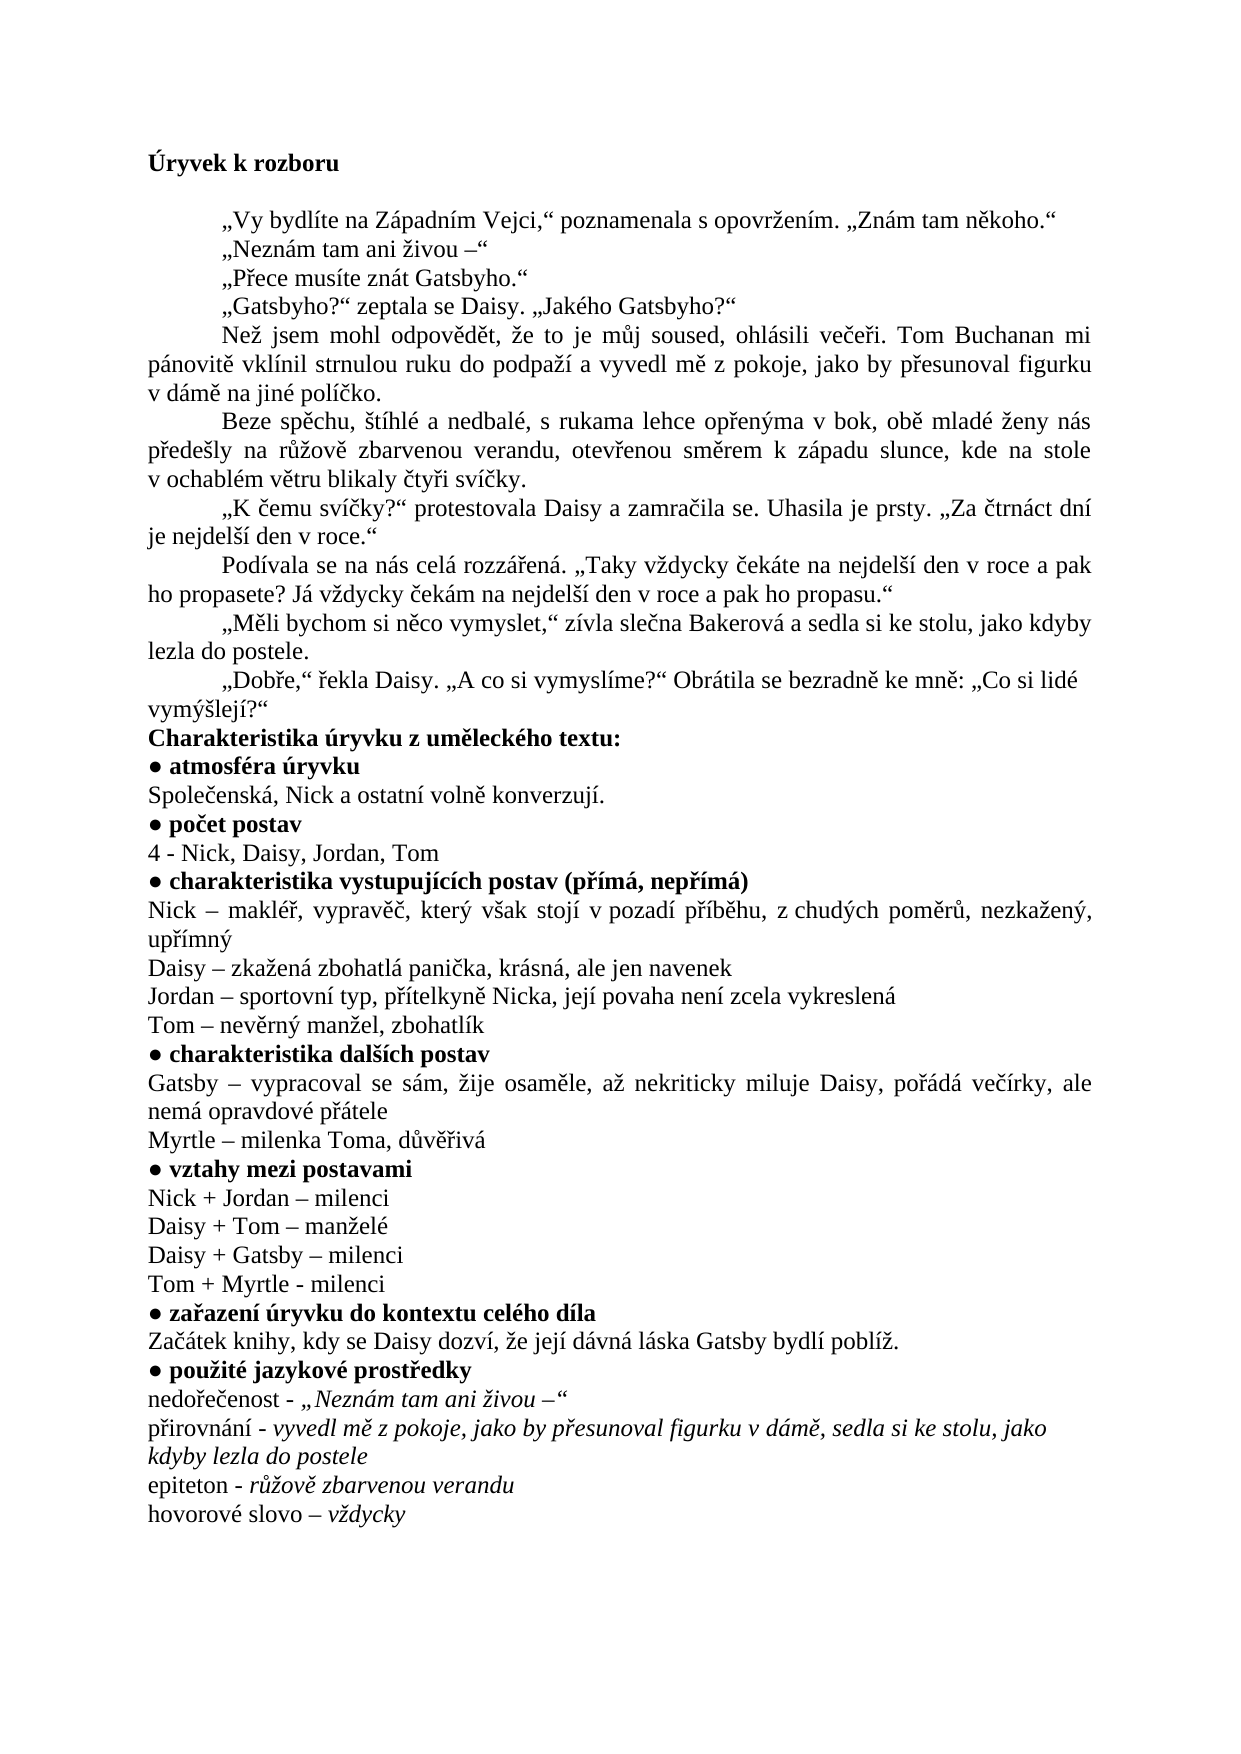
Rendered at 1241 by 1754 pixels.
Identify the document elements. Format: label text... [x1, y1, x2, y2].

text ● použité jazykové prostředky [148, 1355, 1092, 1384]
text Začátek knihy, kdy se Daisy dozví, že její dávná láska Gatsby bydlí poblíž. [148, 1326, 1092, 1355]
text přirovnání - vyvedl mě z pokoje, jako by přesunoval figurku v dámě, sedla si ke stolu, jako kdyby lezla do postele [148, 1413, 1092, 1470]
text nedořečenost - „Neznám tam ani živou –“ [148, 1384, 1092, 1413]
text ● charakteristika dalších postav [148, 1039, 1092, 1068]
text ● vztahy mezi postavami [148, 1154, 1092, 1183]
text Nick + Jordan – milenci [148, 1183, 1092, 1211]
text Úryvek k rozboru [148, 148, 1092, 176]
text 4 - Nick, Daisy, Jordan, Tom [148, 838, 1092, 866]
text „K čemu svíčky?“ protestovala Daisy a zamračila se. Uhasila je prsty. „Za čtrnáct dní je nejdelší den v roce.“ [148, 493, 1092, 550]
text ● počet postav [148, 809, 1092, 838]
text „Vy bydlíte na Západním Vejci,“ poznamenala s opovržením. „Znám tam někoho.“ [148, 205, 1092, 234]
text Gatsby – vypracoval se sám, žije osaměle, až nekriticky miluje Daisy, pořádá večírky, ale nemá opravdové přátele [148, 1068, 1092, 1125]
text Nick – makléř, vypravěč, který však stojí v pozadí příběhu, z chudých poměrů, nezkažený, upřímný [148, 895, 1092, 953]
text Charakteristika úryvku z uměleckého textu: [148, 723, 1092, 751]
text Podívala se na nás celá rozzářená. „Taky vždycky čekáte na nejdelší den v roce a pak ho propasete? Já vždycky čekám na nejdelší den v roce a pak ho propasu.“ [148, 550, 1092, 608]
text „Neznám tam ani živou –“ [148, 234, 1092, 263]
text hovorové slovo – vždycky [148, 1499, 1092, 1528]
text „Měli bychom si něco vymyslet,“ zívla slečna Bakerová a sedla si ke stolu, jako kdyby lezla do postele. [148, 608, 1092, 665]
text epiteton - růžově zbarvenou verandu [148, 1470, 1092, 1499]
text Tom + Myrtle - milenci [148, 1269, 1092, 1298]
text Společenská, Nick a ostatní volně konverzují. [148, 780, 1092, 809]
text Beze spěchu, štíhlé a nedbalé, s rukama lehce opřenýma v bok, obě mladé ženy nás předešly na růžově zbarvenou verandu, otevřenou směrem k západu slunce, kde na stole v ochablém větru blikaly čtyři svíčky. [148, 406, 1092, 493]
text Daisy + Tom – manželé [148, 1211, 1092, 1240]
text „Gatsbyho?“ zeptala se Daisy. „Jakého Gatsbyho?“ [148, 291, 1092, 320]
text „Dobře,“ řekla Daisy. „A co si vymyslíme?“ Obrátila se bezradně ke mně: „Co si lidé vymýšlejí?“ [148, 665, 1092, 723]
text Jordan – sportovní typ, přítelkyně Nicka, její povaha není zcela vykreslená [148, 981, 1092, 1010]
text Myrtle – milenka Toma, důvěřivá [148, 1125, 1092, 1154]
text ● atmosféra úryvku [148, 751, 1092, 780]
text Daisy – zkažená zbohatlá panička, krásná, ale jen navenek [148, 953, 1092, 981]
text „Přece musíte znát Gatsbyho.“ [148, 263, 1092, 291]
text Tom – nevěrný manžel, zbohatlík [148, 1010, 1092, 1039]
text Daisy + Gatsby – milenci [148, 1240, 1092, 1269]
text ● charakteristika vystupujících postav (přímá, nepřímá) [148, 866, 1092, 895]
text Než jsem mohl odpovědět, že to je můj soused, ohlásili večeři. Tom Buchanan mi pánovitě vklínil strnulou ruku do podpaží a vyvedl mě z pokoje, jako by přesunoval figurku v dámě na jiné políčko. [148, 320, 1092, 406]
text ● zařazení úryvku do kontextu celého díla [148, 1298, 1092, 1326]
